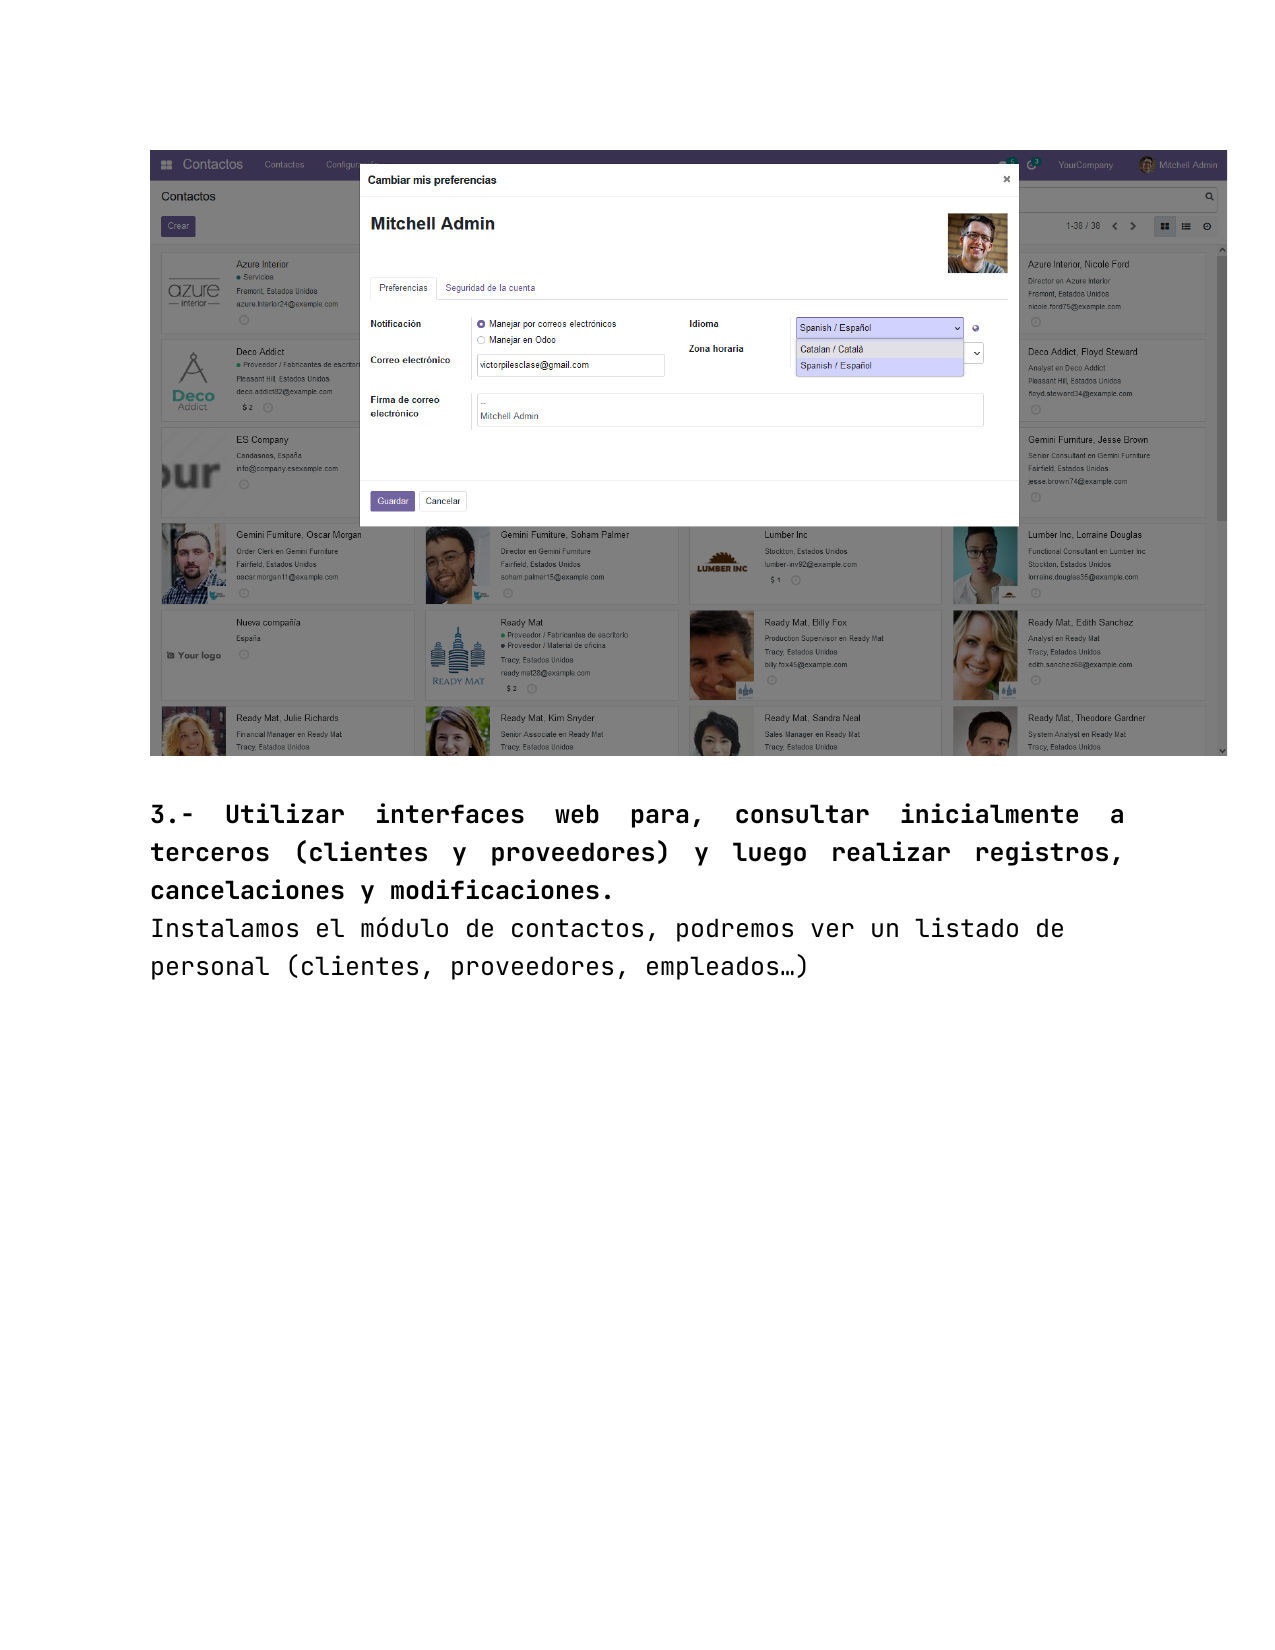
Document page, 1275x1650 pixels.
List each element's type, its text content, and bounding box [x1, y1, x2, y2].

text Instalamos el módulo de contactos, podremos ver un listado de personal (clientes, proveedores, empleados…) [150, 912, 1125, 983]
subtitle 3.- Utilizar interfaces web para, consultar inicialmente a terceros (clientes y proveedores) y luego realizar registros, cancelaciones y modificaciones. [150, 798, 1125, 907]
picture [150, 150, 1228, 756]
